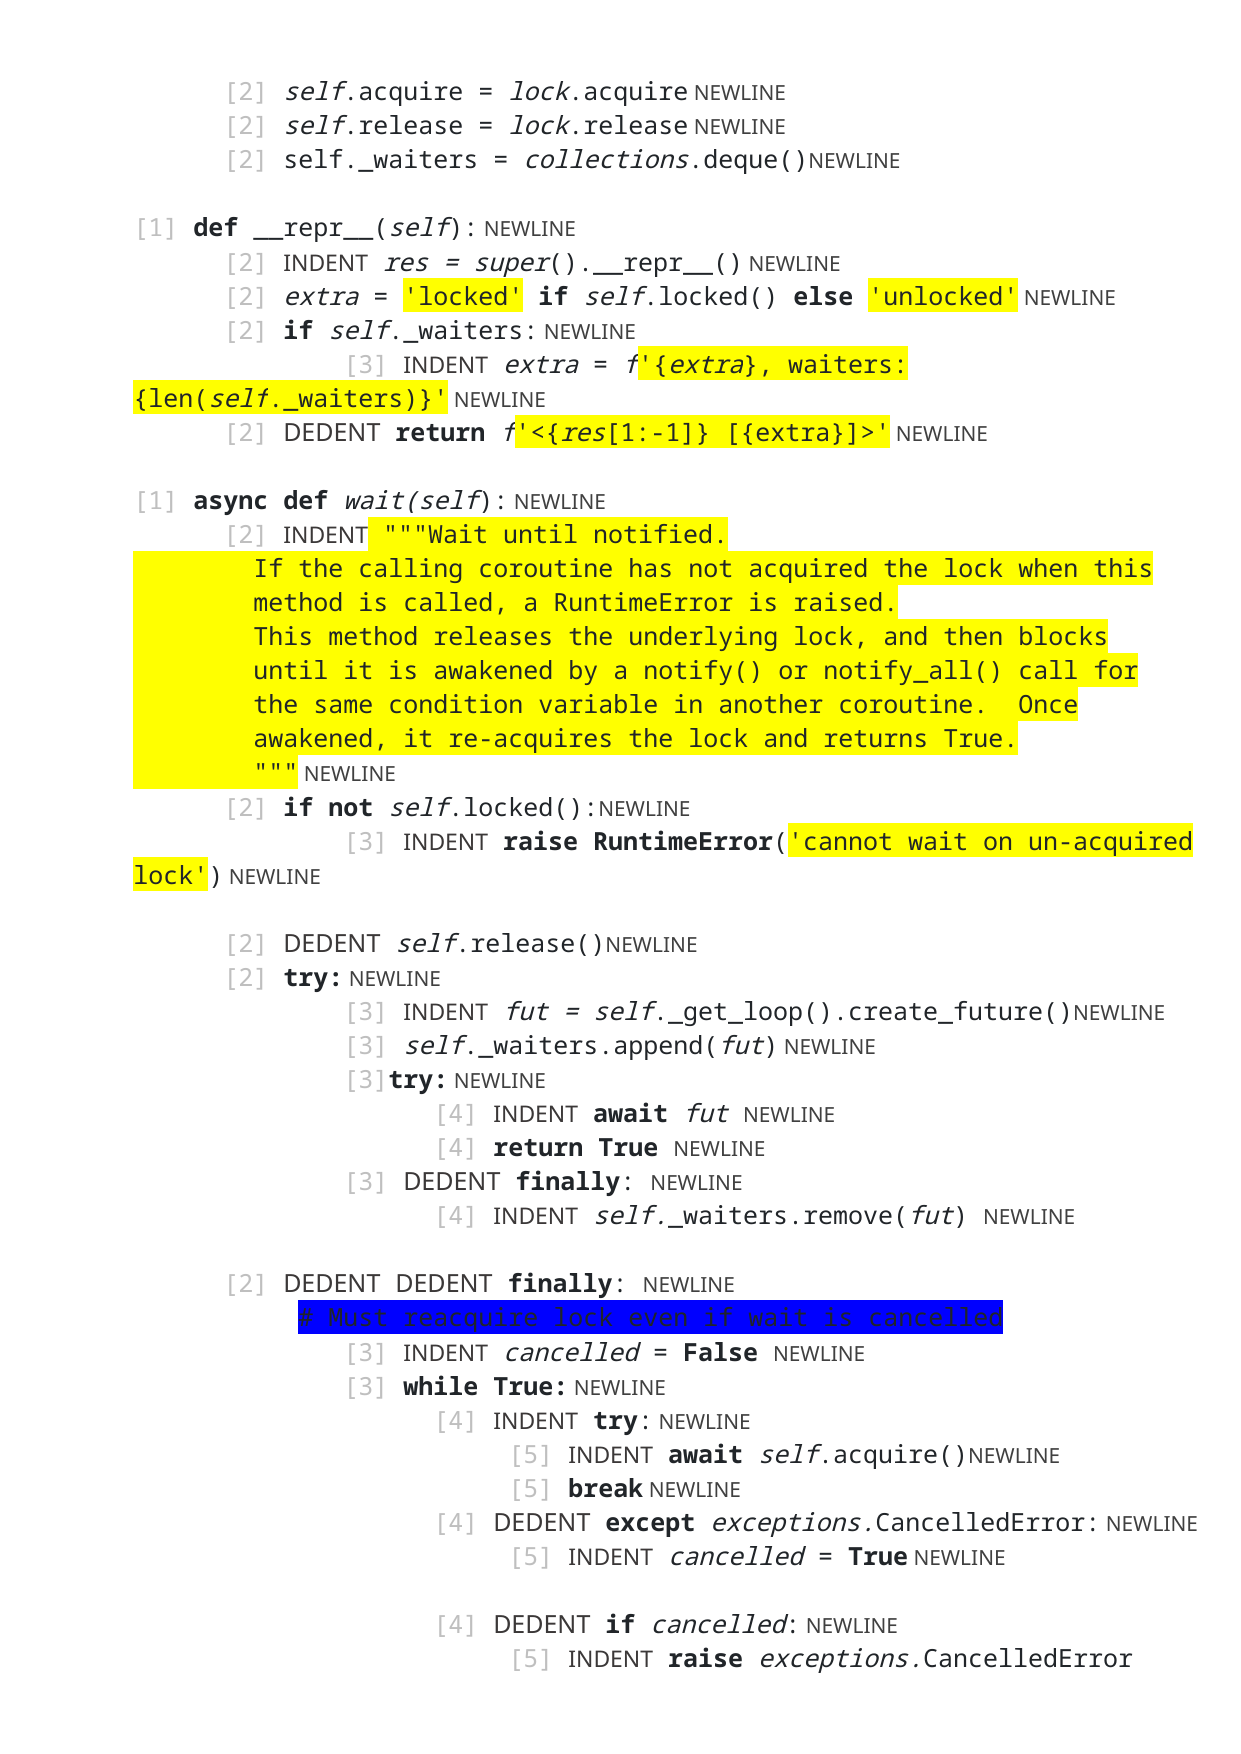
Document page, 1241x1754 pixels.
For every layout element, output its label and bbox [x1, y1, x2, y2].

text [44, 74, 1211, 1675]
